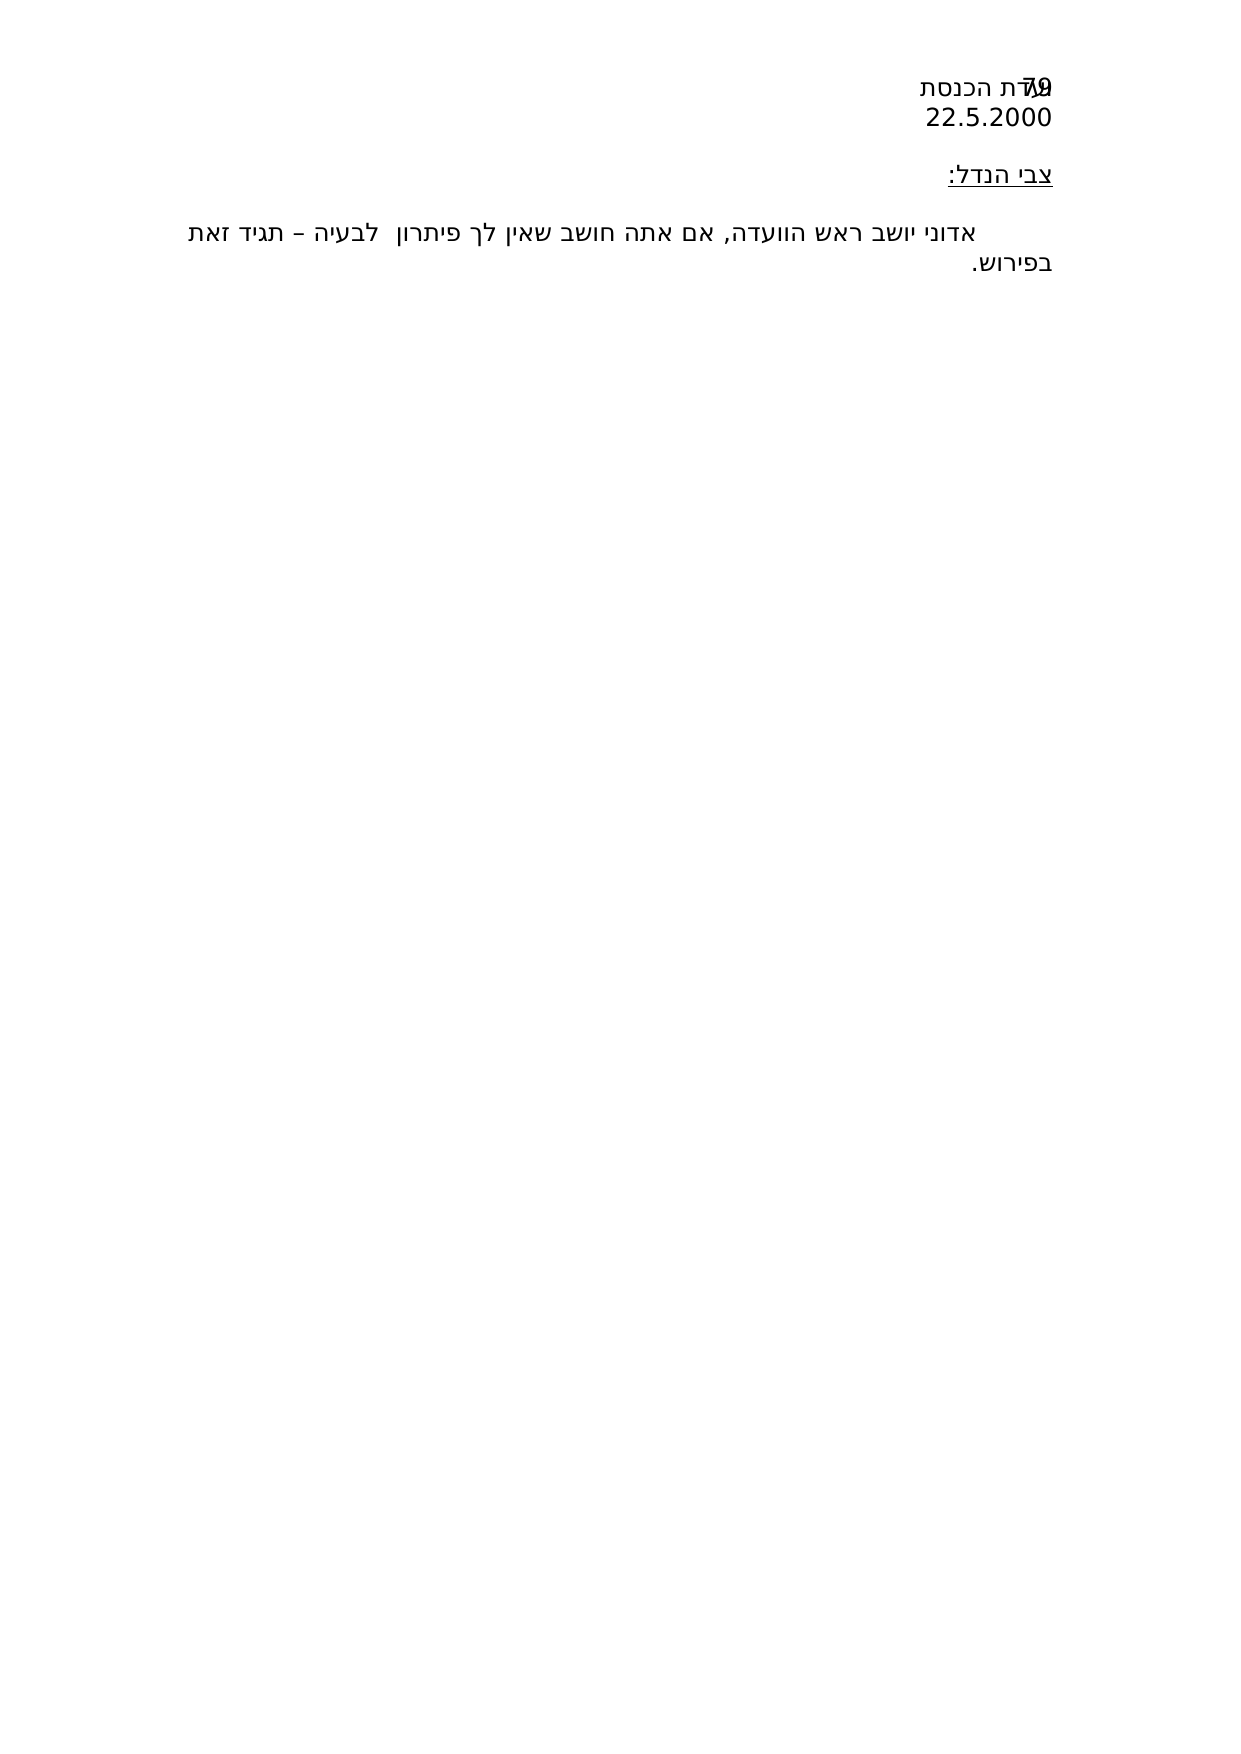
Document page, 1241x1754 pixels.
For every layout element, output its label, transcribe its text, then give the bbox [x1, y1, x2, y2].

text צבי הנדל: [187, 161, 1053, 190]
text אדוני יושב ראש הוועדה, אם אתה חושב שאין לך פיתרון לבעיה – תגיד זאת בפירוש. [187, 218, 1053, 277]
